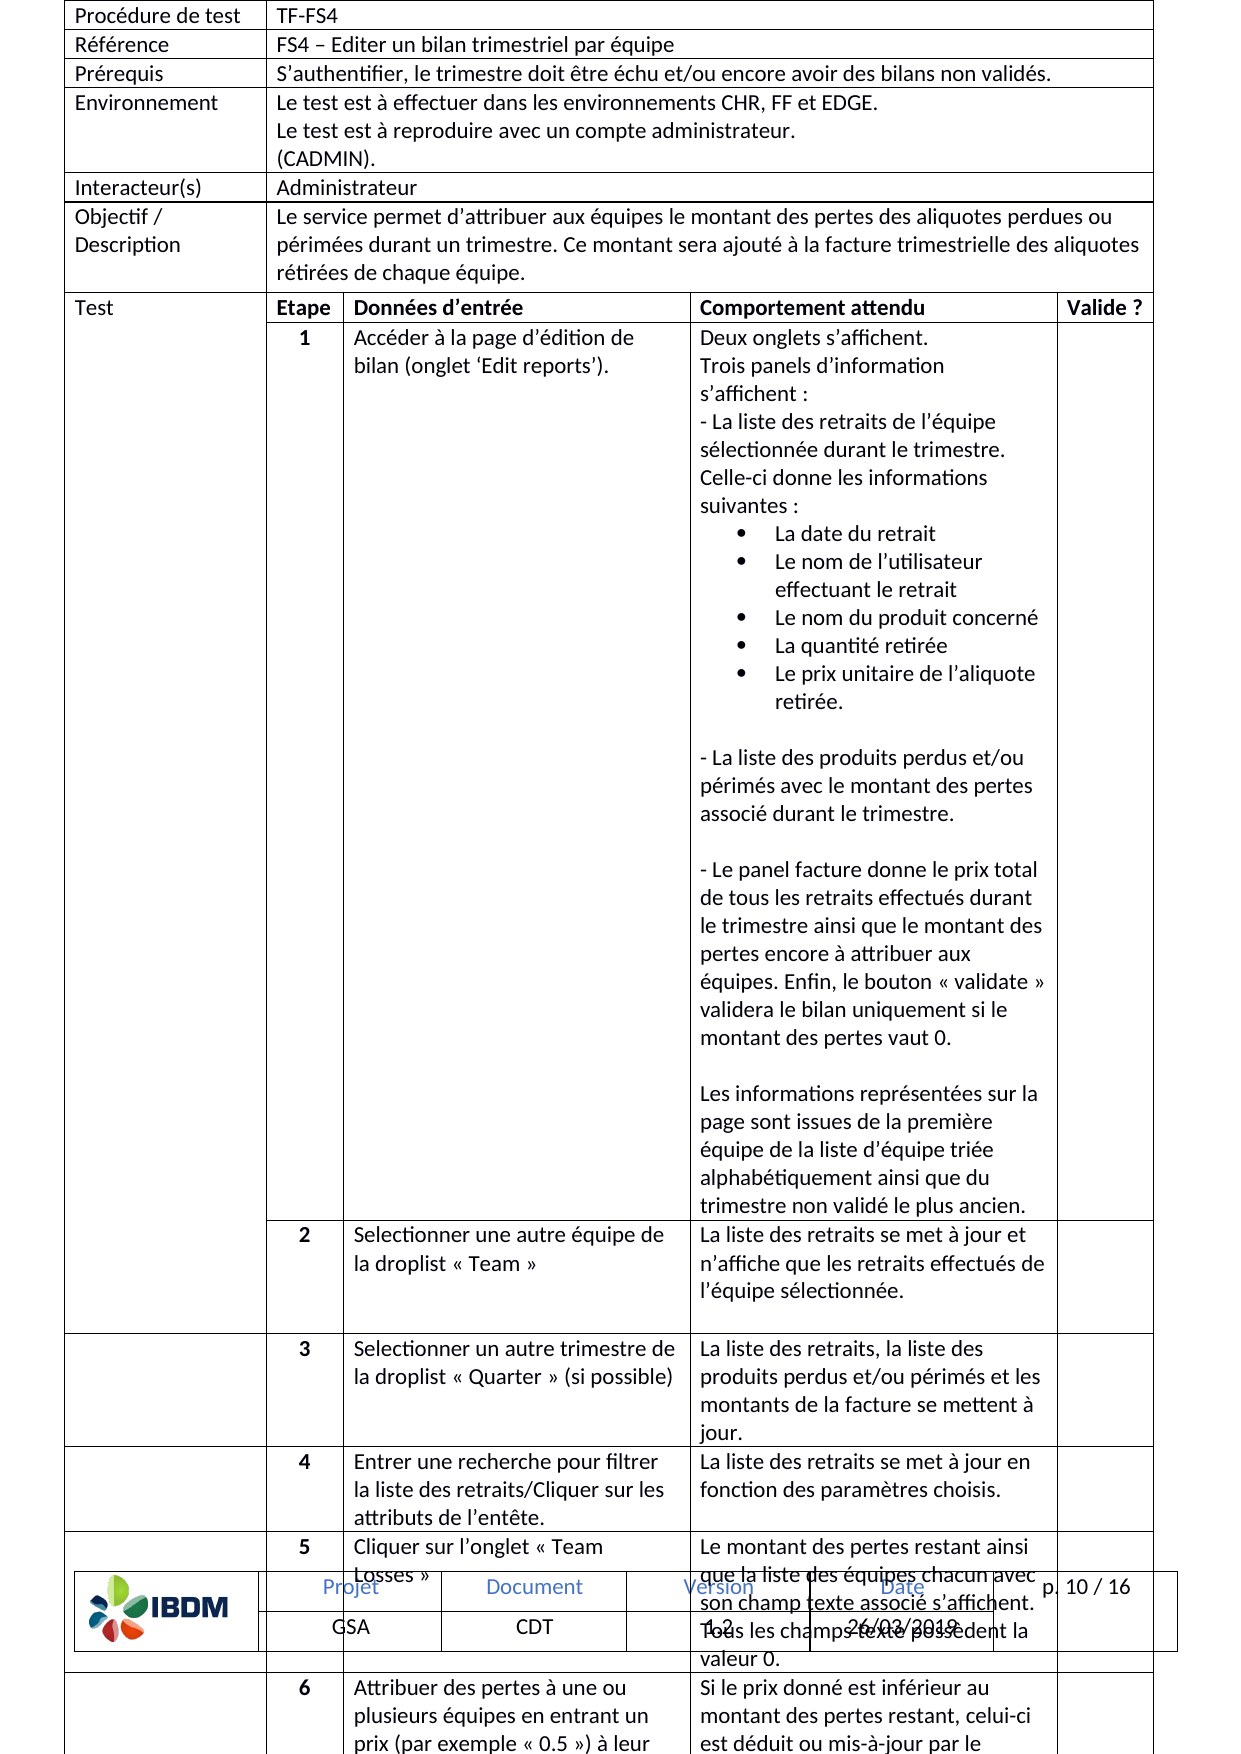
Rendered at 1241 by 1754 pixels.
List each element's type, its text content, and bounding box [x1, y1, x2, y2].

table_header TF-FS4 [267, 1, 1153, 29]
table_cell Interacteur(s) [65, 173, 266, 201]
table_cell Le test est à effectuer dans les environnements CHR, FF et EDGE. Le test est à reproduire avec un compte administrateur. (CADMIN). [267, 88, 1153, 172]
table_cell 5 [267, 1532, 343, 1672]
table_cell Le service permet d’attribuer aux équipes le montant des pertes des aliquotes perdues ou périmées durant un trimestre. Ce montant sera ajouté à la facture trimestrielle des aliquotes rétirées de chaque équipe. [267, 203, 1153, 292]
table_cell 3 [267, 1334, 343, 1446]
table_cell La liste des retraits, la liste des produits perdus et/ou périmés et les montants de la facture se mettent à jour. [691, 1334, 1057, 1446]
table_cell S’authentifier, le trimestre doit être échu et/ou encore avoir des bilans non validés. [267, 59, 1153, 87]
table_cell Attribuer des pertes à une ou plusieurs équipes en entrant un prix (par exemple « 0.5 ») à leur champ texte associé. Cliquer quelque part pour mettre à jour. [344, 1673, 690, 1754]
table_cell 1 [267, 323, 343, 1219]
table_cell 2 [267, 1221, 343, 1333]
table_cell Données d’entrée [344, 293, 690, 322]
table_header Procédure de test [65, 1, 266, 29]
table_cell Référence [65, 30, 266, 58]
table_cell Valide ? [1058, 293, 1153, 322]
table_cell Selectionner un autre trimestre de la droplist « Quarter » (si possible) [344, 1334, 690, 1446]
table_cell [65, 1334, 266, 1446]
table_cell La liste des retraits se met à jour et n’affiche que les retraits effectués de l’équipe sélectionnée. [691, 1221, 1057, 1333]
table_cell 4 [267, 1447, 343, 1531]
table_cell Le montant des pertes restant ainsi que la liste des équipes chacun avec son champ texte associé s’affichent. Tous les champs texte possèdent la valeur 0. [691, 1532, 1057, 1672]
table_cell Environnement [65, 88, 266, 172]
table_cell [1058, 1447, 1153, 1531]
table_cell [1058, 1673, 1153, 1754]
table_cell Accéder à la page d’édition de bilan (onglet ‘Edit reports’). [344, 323, 690, 1219]
table_cell Administrateur [267, 173, 1153, 201]
table_cell [65, 1673, 266, 1754]
table_cell [1058, 323, 1153, 1219]
table_cell Prérequis [65, 59, 266, 87]
table_cell Selectionner une autre équipe de la droplist « Team » [344, 1221, 690, 1333]
table_cell Comportement attendu [691, 293, 1057, 322]
table_cell Objectif / Description [65, 203, 266, 292]
table_cell [1058, 1532, 1153, 1672]
table_cell [65, 1532, 266, 1672]
table_cell Entrer une recherche pour filtrer la liste des retraits/Cliquer sur les attributs de l’entête. [344, 1447, 690, 1531]
table_cell [1058, 1334, 1153, 1446]
table_cell Test [65, 293, 266, 1333]
table_cell FS4 – Editer un bilan trimestriel par équipe [267, 30, 1153, 58]
table_cell Deux onglets s’affichent. Trois panels d’information s’affichent : - La liste des retraits de l’équipe sélectionnée durant le trimestre. Celle-ci donne les informations suivantes : La date du retrait Le nom de l’utilisateur effectuant le retrait Le nom du produit concerné La quantité retirée Le prix unitaire de l’aliquote retirée. - La liste des produits perdus et/ou périmés avec le montant des pertes associé durant le trimestre. - Le panel facture donne le prix total de tous les retraits effectués durant le trimestre ainsi que le montant des pertes encore à attribuer aux équipes. Enfin, le bouton « validate » validera le bilan uniquement si le montant des pertes vaut 0. Les informations représentées sur la page sont issues de la première équipe de la liste d’équipe triée alphabétiquement ainsi que du trimestre non validé le plus ancien. [691, 323, 1057, 1219]
table_cell 6 [267, 1673, 343, 1754]
table_cell [65, 1447, 266, 1531]
table_cell La liste des retraits se met à jour en fonction des paramètres choisis. [691, 1447, 1057, 1531]
table_cell Cliquer sur l’onglet « Team Losses » [344, 1532, 690, 1672]
table_cell [1058, 1221, 1153, 1333]
table_cell Etape [267, 293, 343, 322]
table_cell Si le prix donné est inférieur au montant des pertes restant, celui-ci est déduit ou mis-à-jour par le nombre entré. Si le prix excède le montant des pertes restant, alors un message alerte que le montant ne peut être négatif. Le champs texte se réinitialise avec la valeur précédente. Si le prix entré n’est pas correct, alors le champ se réinitialise aussi avec la valeur précédente. [691, 1673, 1057, 1754]
